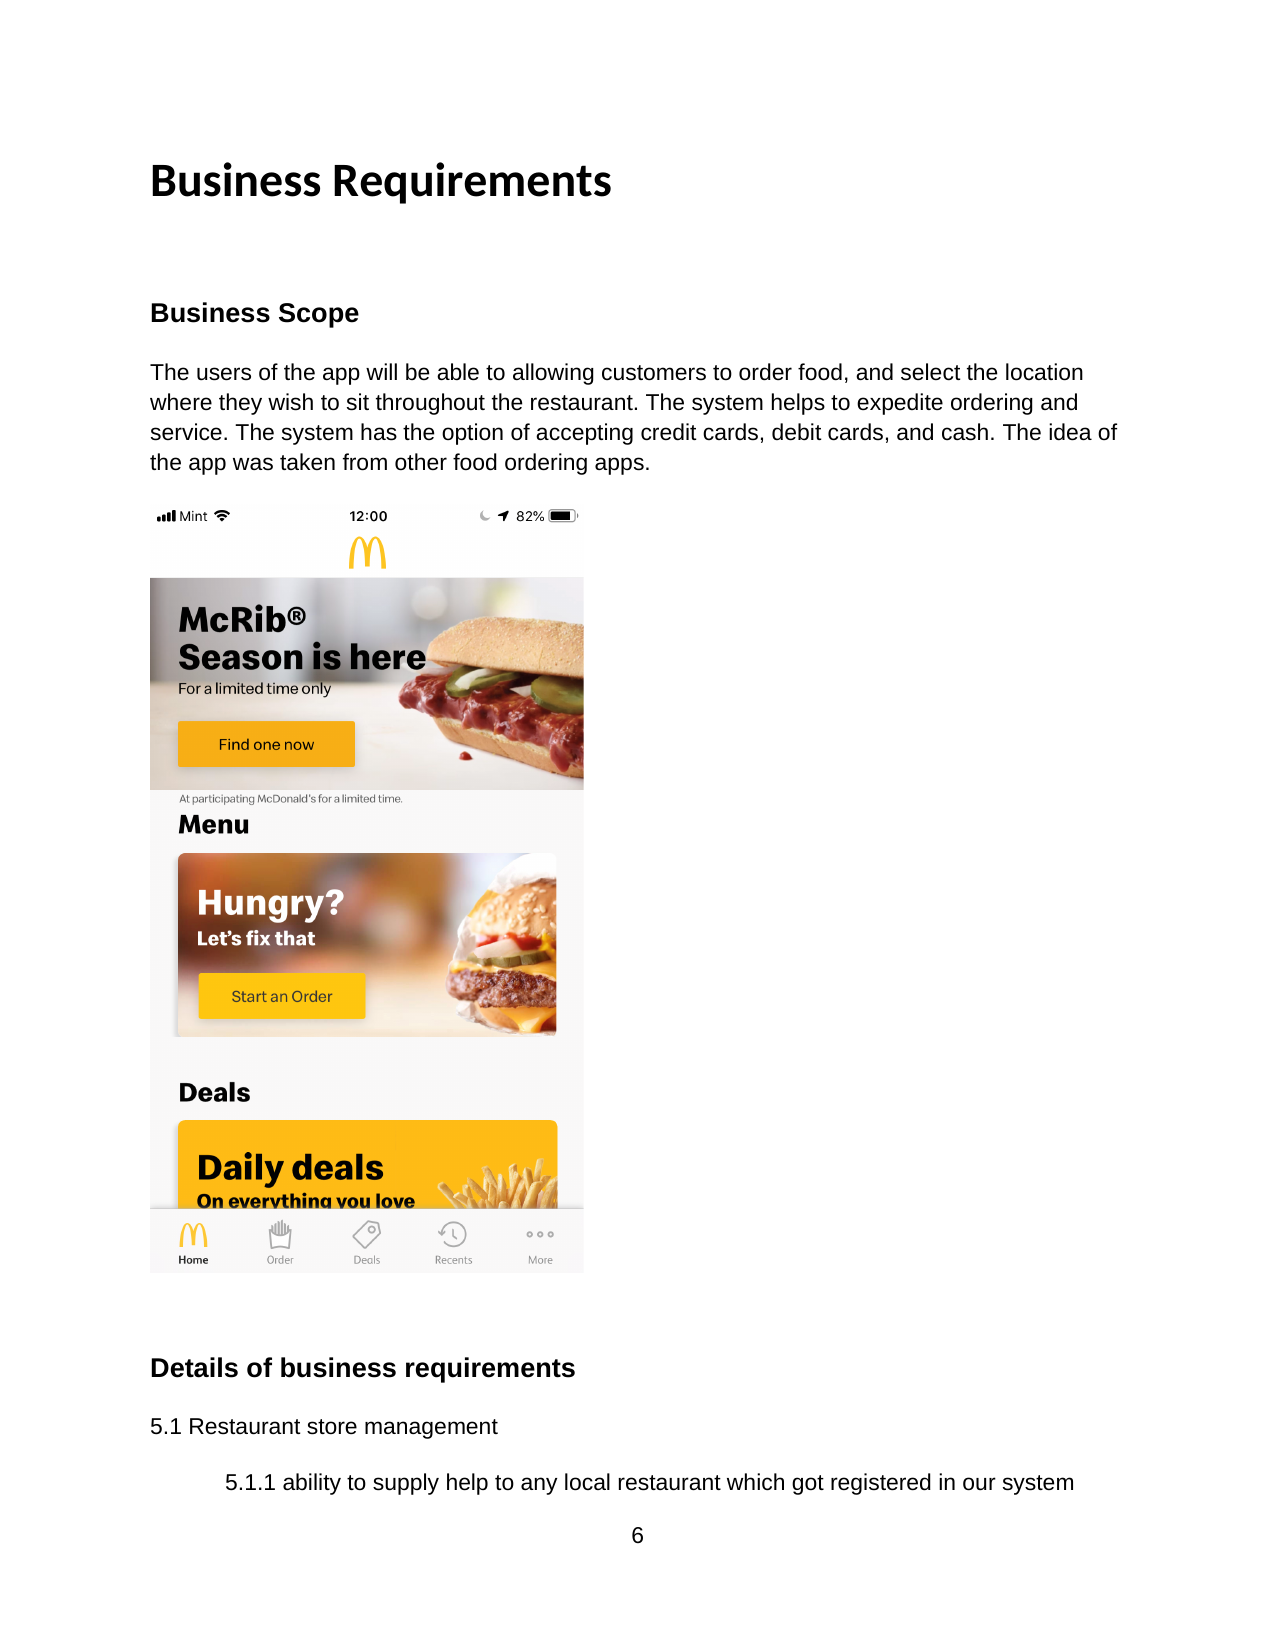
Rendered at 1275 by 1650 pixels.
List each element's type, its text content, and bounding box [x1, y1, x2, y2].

text The users of the app will be able to allowing customers to order food, and select the location where they wish to sit throughout the restaurant. The system helps to expedite ordering and service. The system has the option of accepting credit cards, debit cards, and cash. The idea of the app was taken from other food ordering apps. [150, 358, 1125, 475]
picture [150, 504, 584, 1273]
subtitle Business Requirements [150, 150, 1125, 208]
text Business Scope [150, 297, 1125, 329]
text 5.1 Restaurant store management [150, 1413, 1125, 1439]
text 5.1.1 ability to supply help to any local restaurant which got registered in our system [150, 1468, 1125, 1495]
text Details of business requirements [150, 1352, 1125, 1383]
